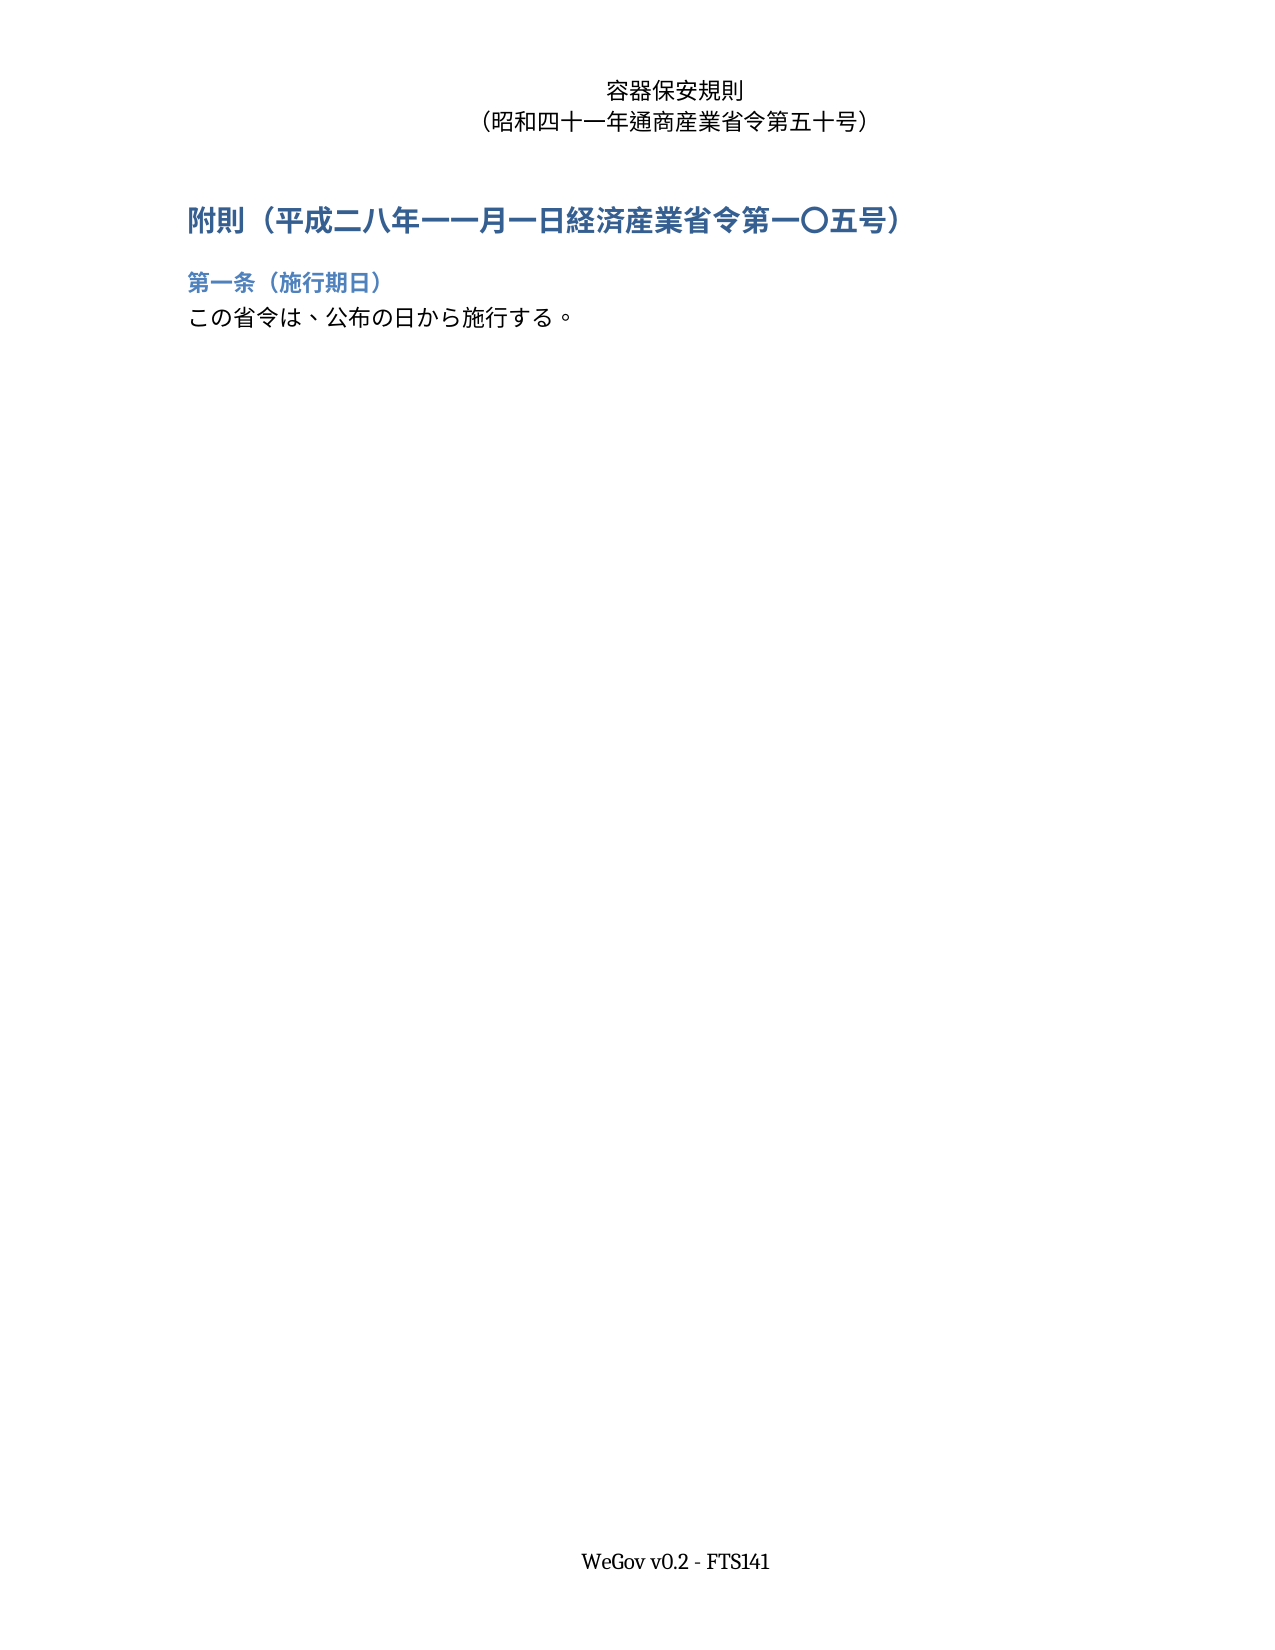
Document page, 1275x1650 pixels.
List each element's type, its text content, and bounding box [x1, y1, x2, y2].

subtitle 第一条（施行期日） [187, 266, 1087, 298]
subtitle 附則（平成二八年一一月一日経済産業省令第一〇五号） [187, 200, 1087, 240]
text この省令は、公布の日から施行する。 [187, 302, 1087, 334]
